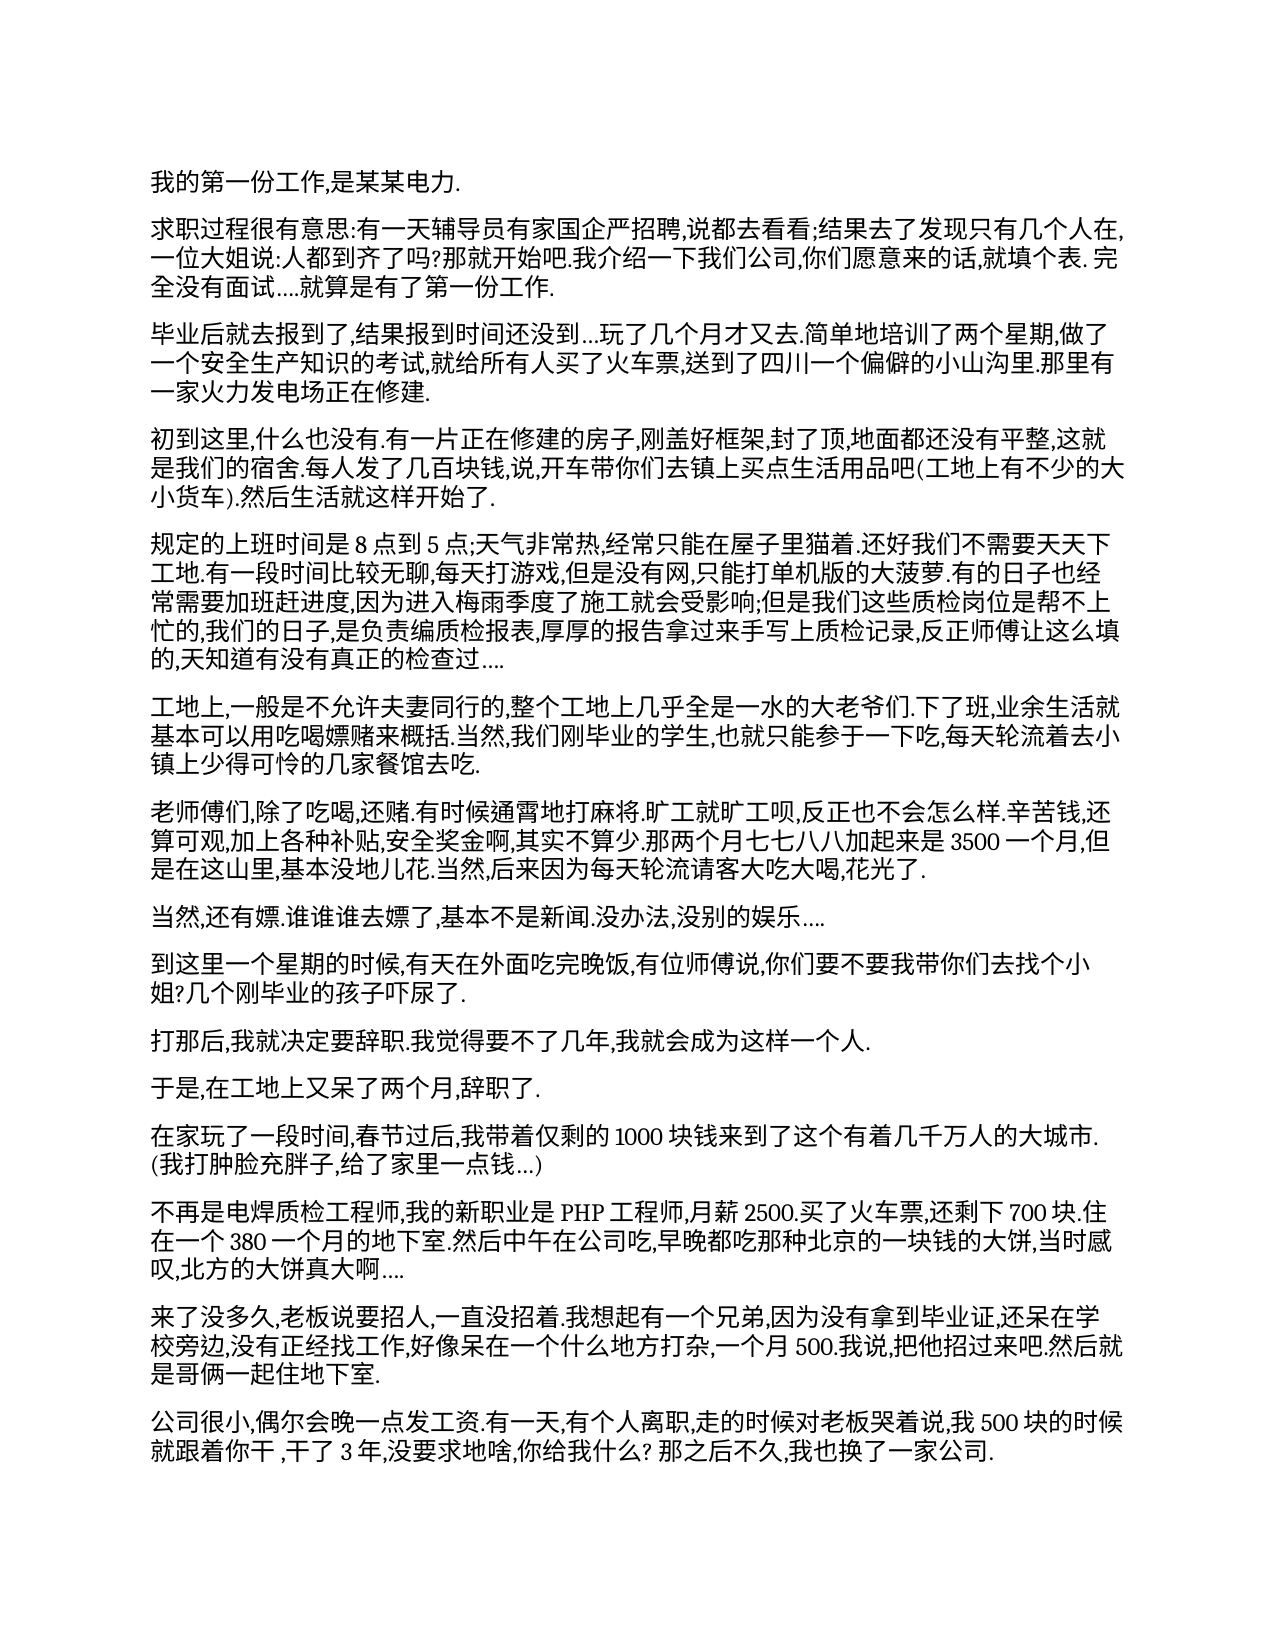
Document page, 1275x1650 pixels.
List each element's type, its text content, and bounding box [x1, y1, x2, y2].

text 不再是电焊质检工程师,我的新职业是PHP工程师,月薪2500.买了火车票,还剩下700块.住在一个380一个月的地下室.然后中午在公司吃,早晚都吃那种北京的一块钱的大饼,当时感叹,北方的大饼真大啊…. [150, 1199, 1125, 1285]
text 打那后,我就决定要辞职.我觉得要不了几年,我就会成为这样一个人. [150, 1027, 1125, 1056]
text 求职过程很有意思:有一天辅导员有家国企严招聘,说都去看看;结果去了发现只有几个人在,一位大姐说:人都到齐了吗?那就开始吧.我介绍一下我们公司,你们愿意来的话,就填个表. 完全没有面试….就算是有了第一份工作. [150, 216, 1125, 302]
text 初到这里,什么也没有.有一片正在修建的房子,刚盖好框架,封了顶,地面都还没有平整,这就是我们的宿舍.每人发了几百块钱,说,开车带你们去镇上买点生活用品吧(工地上有不少的大小货车).然后生活就这样开始了. [150, 426, 1125, 512]
text 于是,在工地上又呆了两个月,辞职了. [150, 1075, 1125, 1104]
text 到这里一个星期的时候,有天在外面吃完晚饭,有位师傅说,你们要不要我带你们去找个小姐?几个刚毕业的孩子吓尿了. [150, 951, 1125, 1009]
text 公司很小,偶尔会晚一点发工资.有一天,有个人离职,走的时候对老板哭着说,我500块的时候就跟着你干 ,干了3年,没要求地啥,你给我什么? 那之后不久,我也换了一家公司. [150, 1409, 1125, 1466]
text 老师傅们,除了吃喝,还赌.有时候通霄地打麻将.旷工就旷工呗,反正也不会怎么样.辛苦钱,还算可观,加上各种补贴,安全奖金啊,其实不算少.那两个月七七八八加起来是3500一个月,但是在这山里,基本没地儿花.当然,后来因为每天轮流请客大吃大喝,花光了. [150, 799, 1125, 885]
text 来了没多久,老板说要招人,一直没招着.我想起有一个兄弟,因为没有拿到毕业证,还呆在学校旁边,没有正经找工作,好像呆在一个什么地方打杂,一个月500.我说,把他招过来吧.然后就是哥俩一起住地下室. [150, 1304, 1125, 1390]
text 工地上,一般是不允许夫妻同行的,整个工地上几乎全是一水的大老爷们.下了班,业余生活就基本可以用吃喝嫖赌来概括.当然,我们刚毕业的学生,也就只能参于一下吃,每天轮流着去小镇上少得可怜的几家餐馆去吃. [150, 694, 1125, 780]
text 我的第一份工作,是某某电力. [150, 169, 1125, 197]
text 当然,还有嫖.谁谁谁去嫖了,基本不是新闻.没办法,没别的娱乐…. [150, 904, 1125, 932]
text 在家玩了一段时间,春节过后,我带着仅剩的1000块钱来到了这个有着几千万人的大城市.(我打肿脸充胖子,给了家里一点钱…) [150, 1122, 1125, 1180]
text 规定的上班时间是8点到5点;天气非常热,经常只能在屋子里猫着.还好我们不需要天天下工地.有一段时间比较无聊,每天打游戏,但是没有网,只能打单机版的大菠萝.有的日子也经常需要加班赶进度,因为进入梅雨季度了施工就会受影响;但是我们这些质检岗位是帮不上忙的,我们的日子,是负责编质检报表,厚厚的报告拿过来手写上质检记录,反正师傅让这么填的,天知道有没有真正的检查过…. [150, 531, 1125, 675]
text 毕业后就去报到了,结果报到时间还没到…玩了几个月才又去.简单地培训了两个星期,做了一个安全生产知识的考试,就给所有人买了火车票,送到了四川一个偏僻的小山沟里.那里有一家火力发电场正在修建. [150, 321, 1125, 407]
